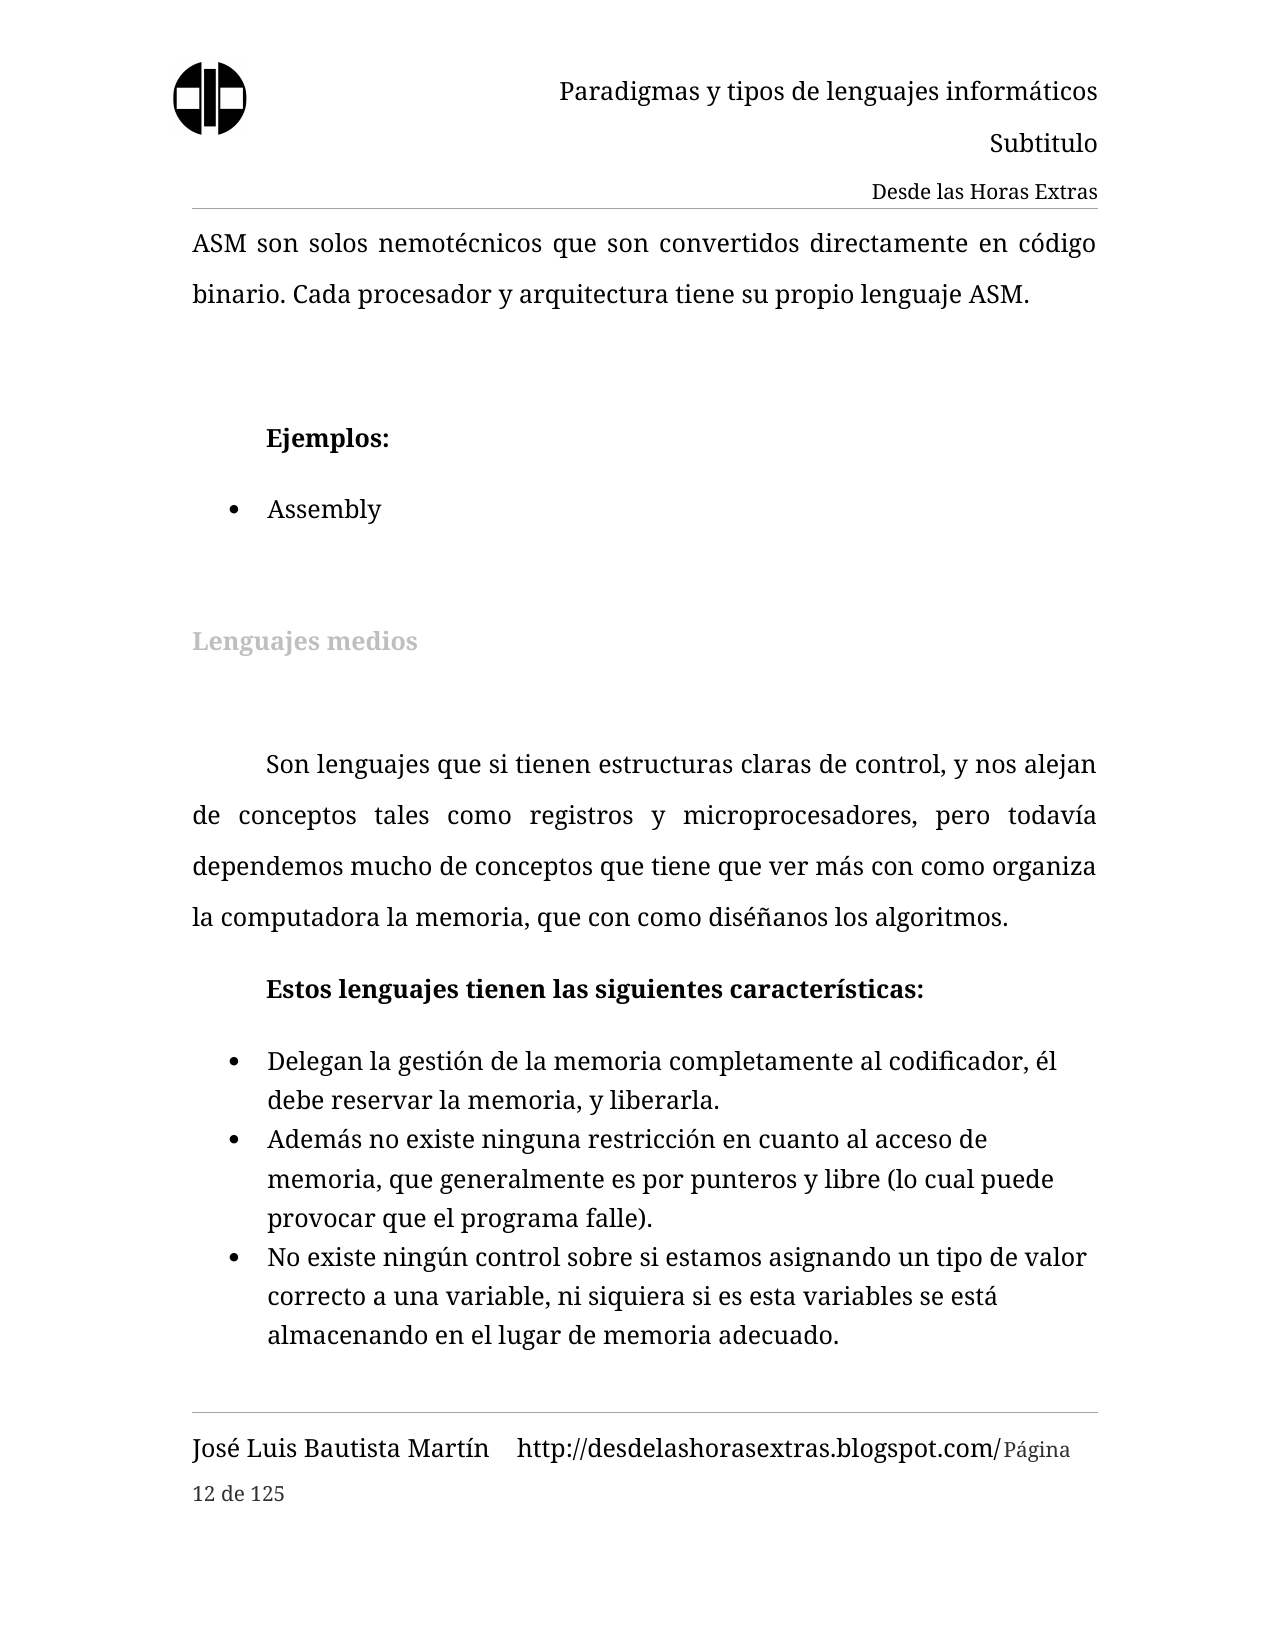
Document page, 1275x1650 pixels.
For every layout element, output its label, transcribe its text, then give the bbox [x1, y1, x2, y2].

list Además no existe ninguna restricción en cuanto al acceso de memoria, que generalmente es por punteros y libre (lo cual puede provocar que el programa falle). [229, 1122, 1098, 1234]
list Assembly [229, 492, 1098, 526]
list Delegan la gestión de la memoria completamente al codificador, él debe reservar la memoria, y liberarla. [229, 1044, 1098, 1117]
text Ejemplos: [192, 420, 1098, 454]
list No existe ningún control sobre si estamos asignando un tipo de valor correcto a una variable, ni siquiera si es esta variables se está almacenando en el lugar de memoria adecuado. [229, 1239, 1098, 1352]
picture [173, 62, 247, 136]
text Estos lenguajes tienen las siguientes características: [192, 972, 1098, 1006]
text Son lenguajes que si tienen estructuras claras de control, y nos alejan de conceptos tales como registros y microprocesadores, pero todavía dependemos mucho de conceptos que tiene que ver más con como organiza la computadora la memoria, que con como diséñanos los algoritmos. [192, 747, 1098, 934]
subtitle Lenguajes medios [192, 624, 1098, 658]
